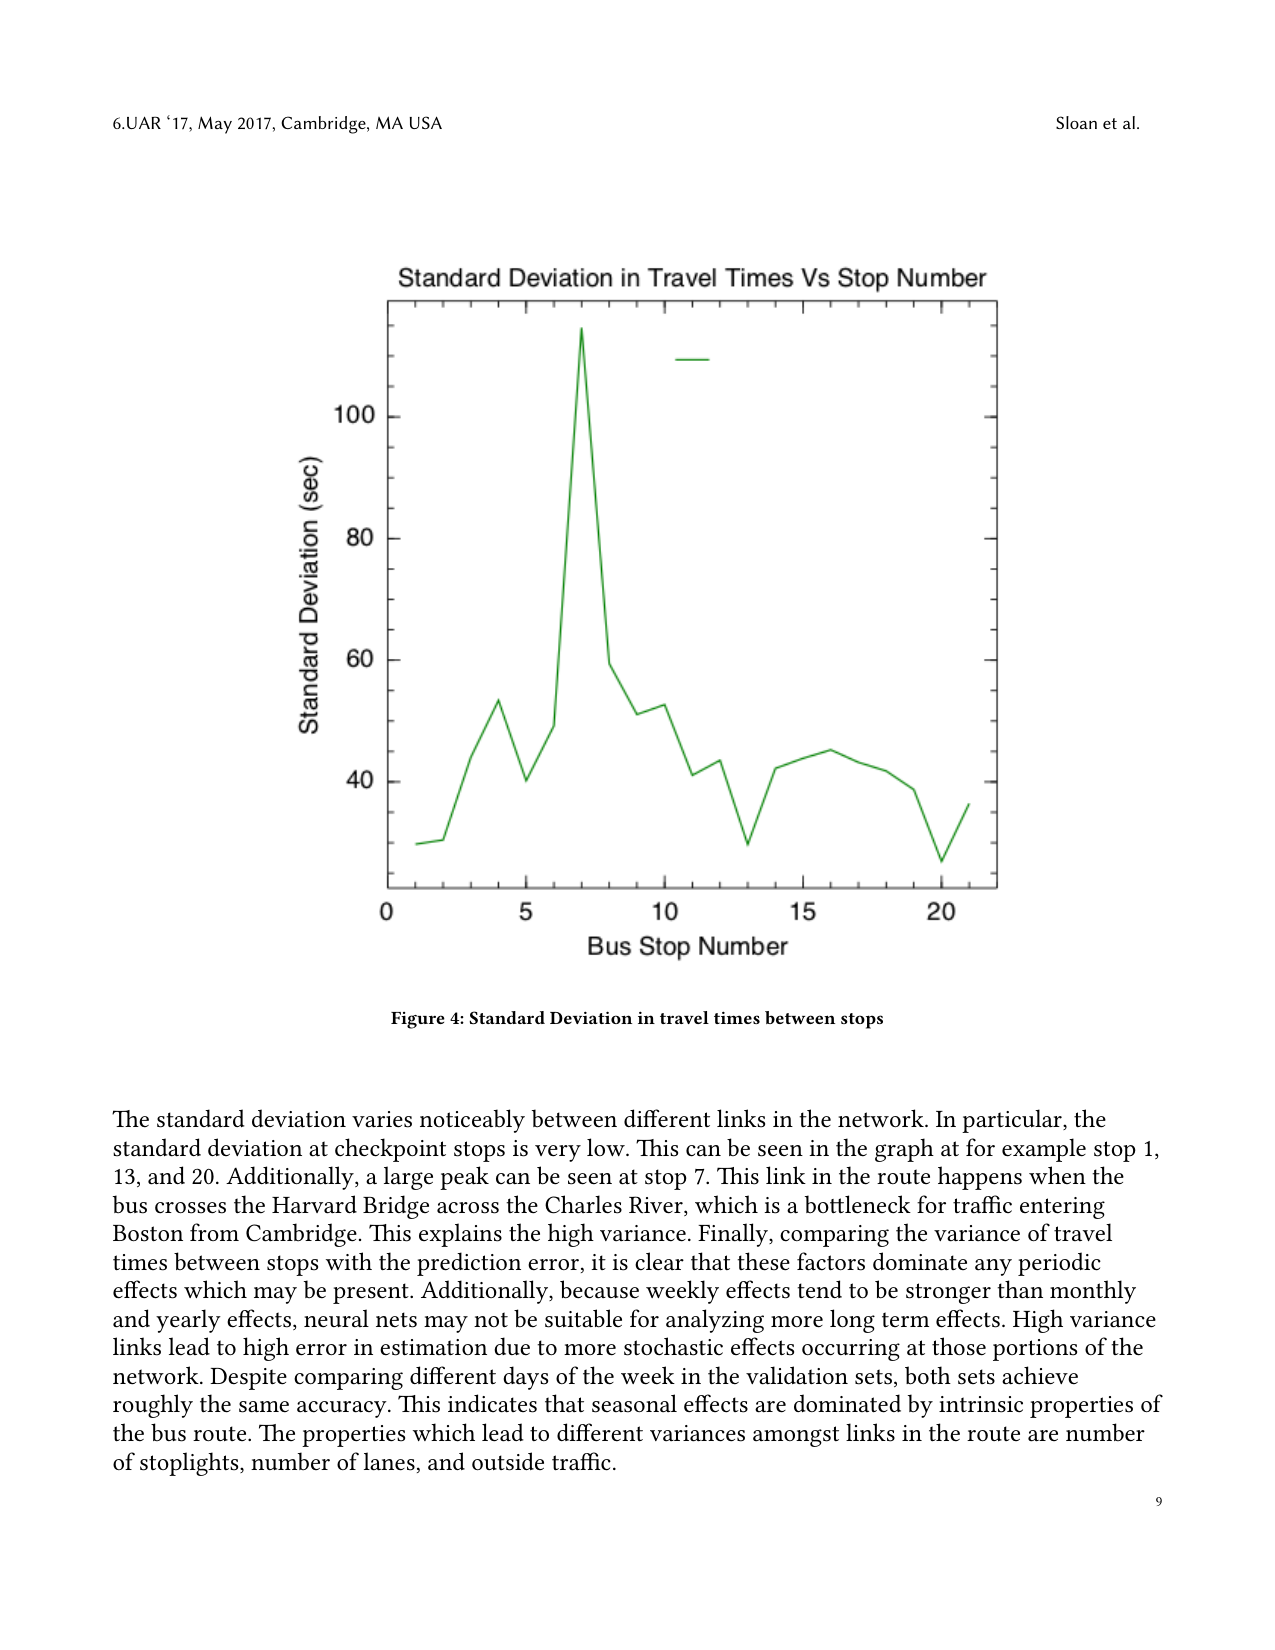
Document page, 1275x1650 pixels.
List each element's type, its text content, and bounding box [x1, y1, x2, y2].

picture [260, 223, 1035, 999]
text Figure 4: Standard Deviation in travel times between stops [112, 1007, 1162, 1029]
text The standard deviation varies noticeably between different links in the network. In particular, the standard deviation at checkpoint stops is very low. This can be seen in the graph at for example stop 1, 13, and 20. Additionally, a large peak can be seen at stop 7. This link in the route happens when the bus crosses the Harvard Bridge across the Charles River, which is a bottleneck for traffic entering Boston from Cambridge. This explains the high variance. Finally, comparing the variance of travel times between stops with the prediction error, it is clear that these factors dominate any periodic effects which may be present. Additionally, because weekly effects tend to be stronger than monthly and yearly effects, neural nets may not be suitable for analyzing more long term effects. High variance links lead to high error in estimation due to more stochastic effects occurring at those portions of the network. Despite comparing different days of the week in the validation sets, both sets achieve roughly the same accuracy. This indicates that seasonal effects are dominated by intrinsic properties of the bus route. The properties which lead to different variances amongst links in the route are number of stoplights, number of lanes, and outside traffic. [112, 1105, 1162, 1476]
